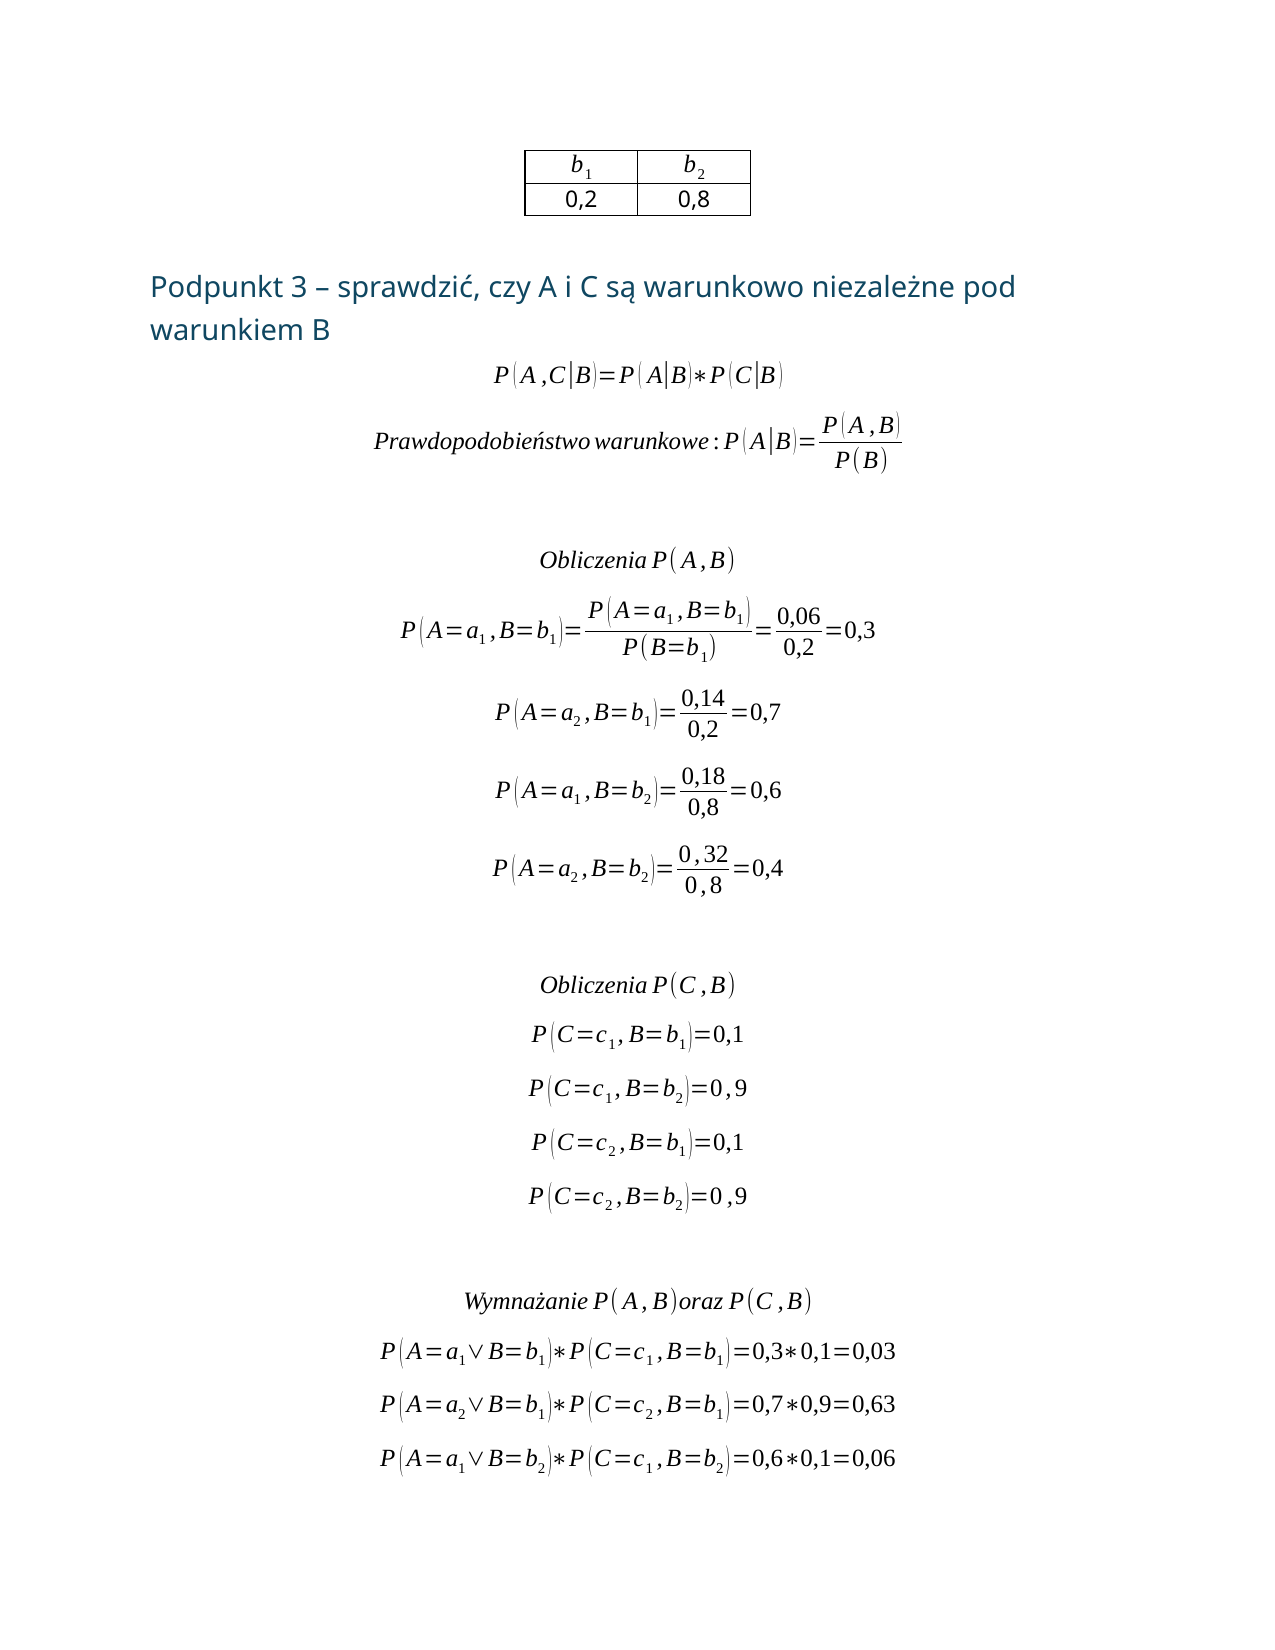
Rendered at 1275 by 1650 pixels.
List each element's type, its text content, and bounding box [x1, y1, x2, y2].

subtitle Podpunkt 3 – sprawdzić, czy A i C są warunkowo niezależne pod warunkiem B [150, 266, 1125, 349]
table_cell 0,8 [638, 184, 750, 215]
table_header [526, 151, 637, 182]
table_cell 0,2 [526, 184, 637, 215]
table_header [638, 151, 750, 182]
